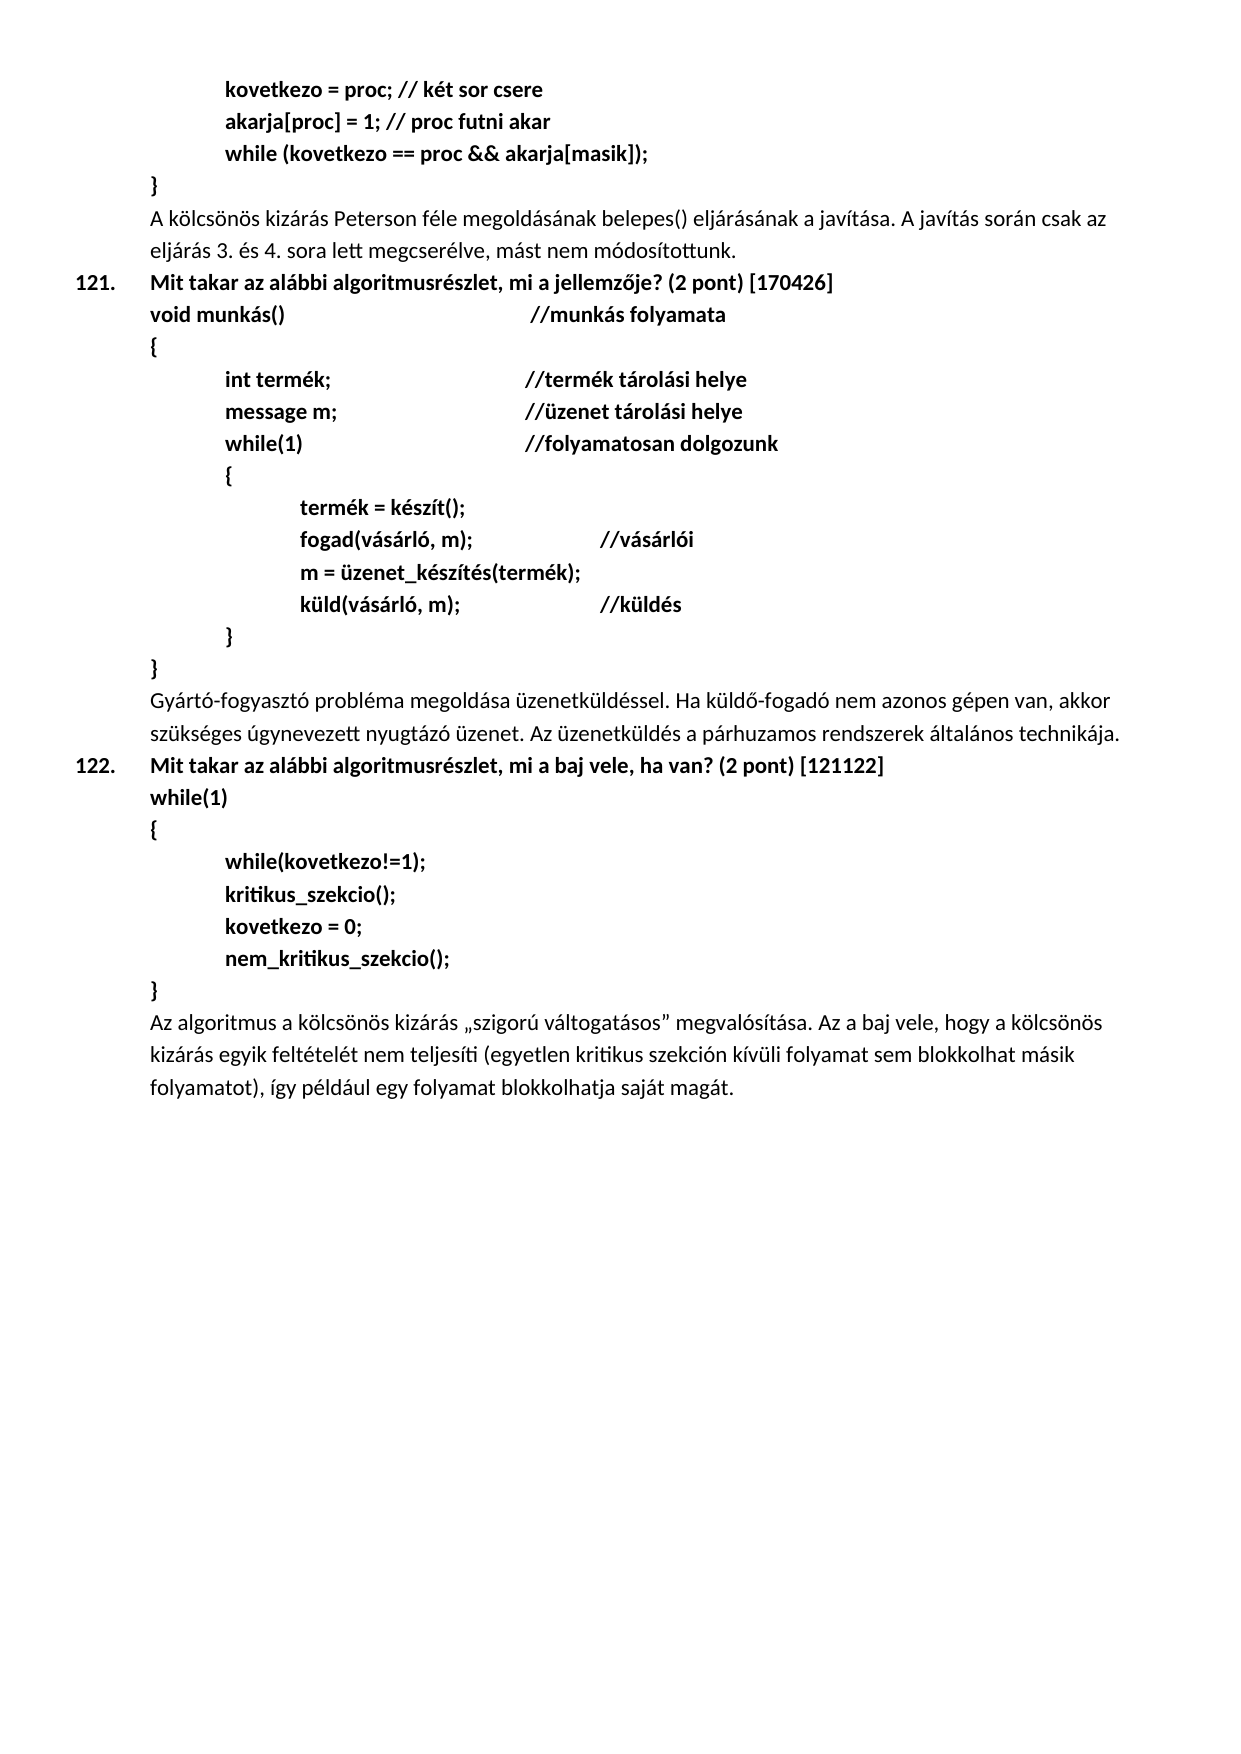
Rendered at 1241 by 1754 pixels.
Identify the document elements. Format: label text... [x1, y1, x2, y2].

text { [75, 815, 1165, 843]
text } [75, 654, 1165, 682]
list Mit takar az alábbi algoritmusrészlet, mi a baj vele, ha van? (2 pont) [121122] [75, 751, 1165, 779]
text while (kovetkezo == proc && akarja[masik]); [150, 139, 1165, 167]
text message m; //üzenet tárolási helye [150, 397, 1165, 425]
text while(1) [75, 783, 1165, 811]
list Mit takar az alábbi algoritmusrészlet, mi a jellemzője? (2 pont) [170426] [75, 268, 1165, 296]
text Gyártó-fogyasztó probléma megoldása üzenetküldéssel. Ha küldő-fogadó nem azonos gépen van, akkor szükséges úgynevezett nyugtázó üzenet. Az üzenetküldés a párhuzamos rendszerek általános technikája. [150, 687, 1165, 747]
text int termék; //termék tárolási helye [150, 365, 1165, 393]
text kovetkezo = 0; [150, 912, 1165, 940]
text termék = készít(); [225, 493, 1165, 521]
text akarja[proc] = 1; // proc futni akar [150, 107, 1165, 135]
text kritikus_szekcio(); [150, 880, 1165, 908]
text A kölcsönös kizárás Peterson féle megoldásának belepes() eljárásának a javítása. A javítás során csak az eljárás 3. és 4. sora lett megcserélve, mást nem módosítottunk. [150, 204, 1165, 264]
text kovetkezo = proc; // két sor csere [150, 75, 1165, 103]
text while(kovetkezo!=1); [150, 847, 1165, 876]
text } [75, 976, 1165, 1004]
text } [150, 622, 1165, 650]
text m = üzenet_készítés(termék); [225, 558, 1165, 586]
text küld(vásárló, m); //küldés [225, 590, 1165, 618]
text while(1) //folyamatosan dolgozunk [150, 429, 1165, 457]
text Az algoritmus a kölcsönös kizárás „szigorú váltogatásos” megvalósítása. Az a baj vele, hogy a kölcsönös kizárás egyik feltételét nem teljesíti (egyetlen kritikus szekción kívüli folyamat sem blokkolhat másik folyamatot), így például egy folyamat blokkolhatja saját magát. [150, 1008, 1165, 1101]
text fogad(vásárló, m); //vásárlói [300, 526, 1165, 554]
text } [75, 172, 1165, 199]
text nem_kritikus_szekcio(); [150, 944, 1165, 972]
text void munkás() //munkás folyamata [75, 300, 1165, 328]
text { [150, 461, 1165, 489]
text { [75, 332, 1165, 361]
